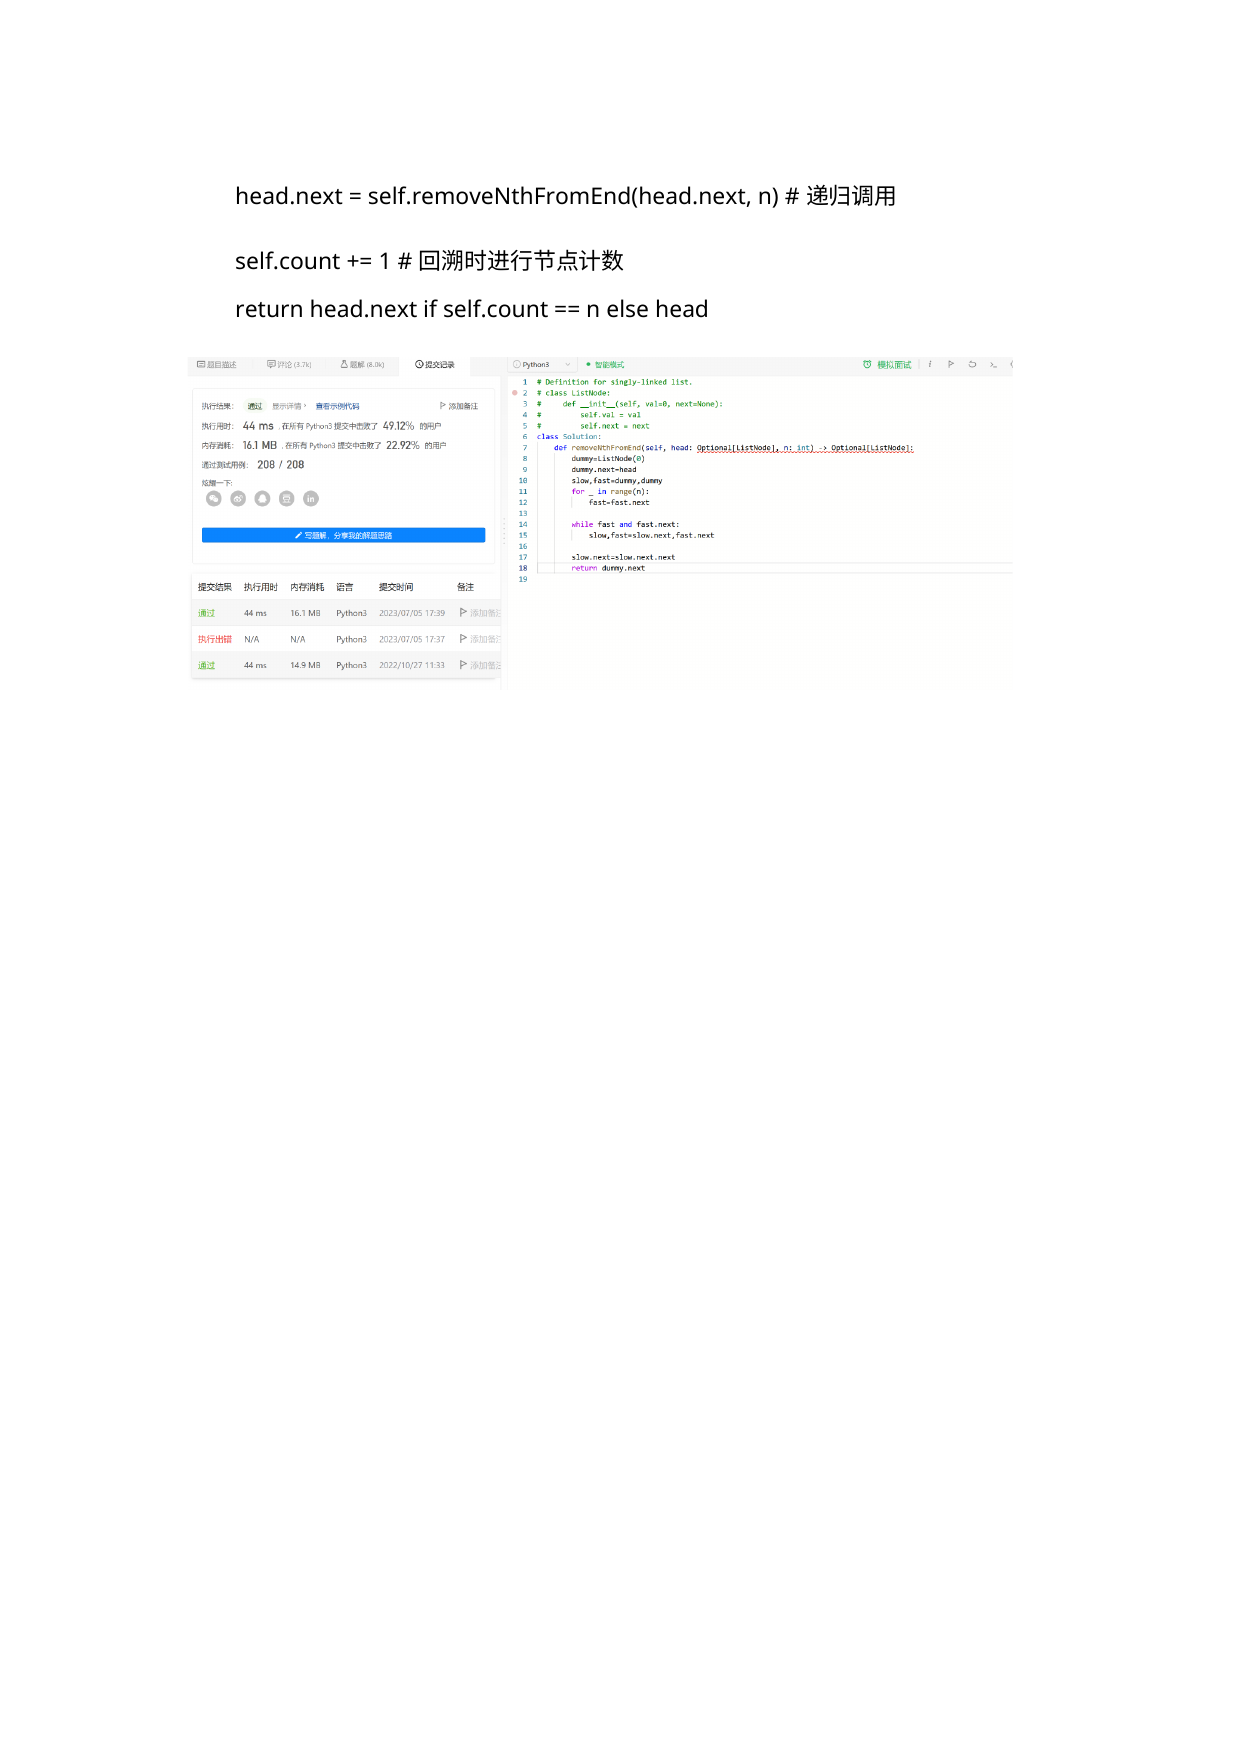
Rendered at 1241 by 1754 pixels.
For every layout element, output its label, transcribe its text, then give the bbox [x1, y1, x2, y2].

picture [187, 357, 1013, 690]
text head.next = self.removeNthFromEnd(head.next, n) # 递归调用 [187, 162, 1053, 227]
text self.count += 1 # 回溯时进行节点计数 [187, 227, 1053, 292]
text return head.next if self.count == n else head [187, 292, 1053, 324]
